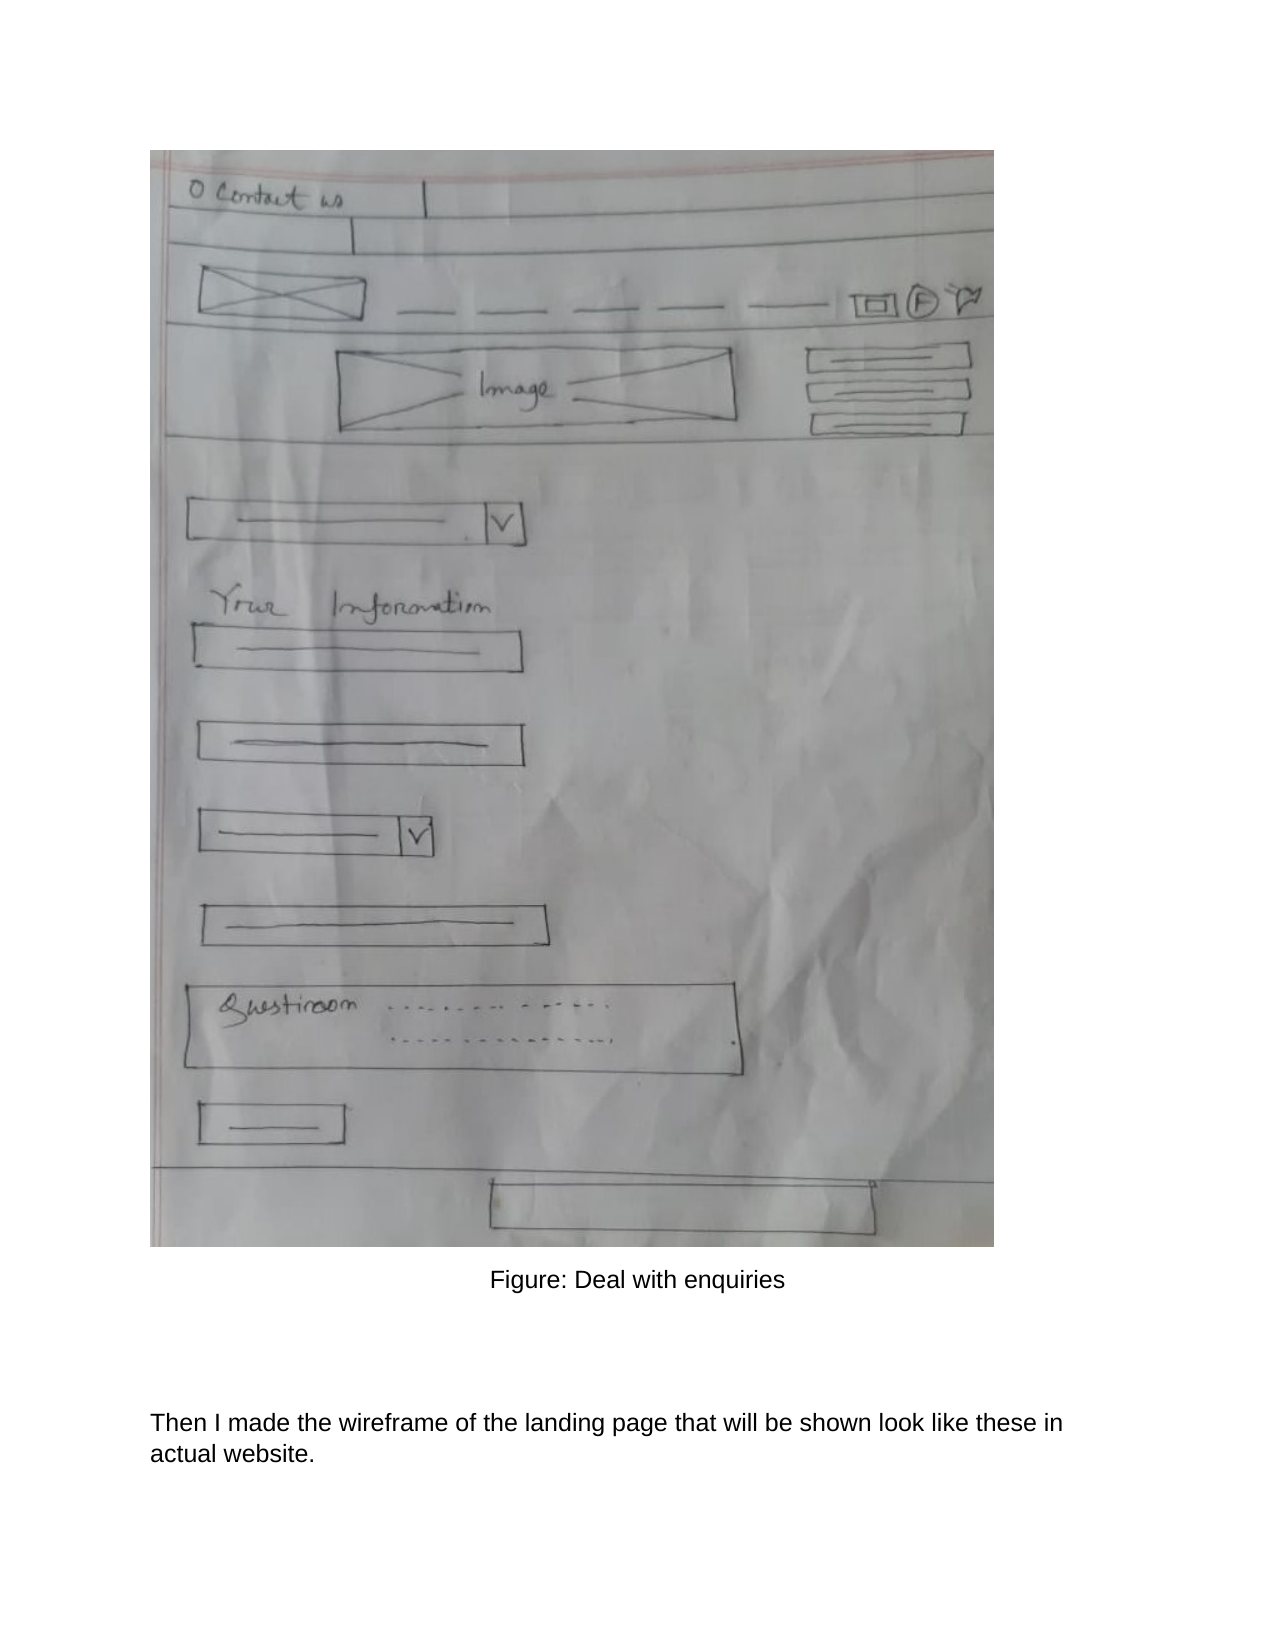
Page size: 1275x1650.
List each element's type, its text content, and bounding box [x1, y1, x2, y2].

text Then I made the wireframe of the landing page that will be shown look like these in actual website. [150, 1408, 1125, 1468]
picture [150, 150, 994, 1247]
text Figure: Deal with enquiries [150, 1265, 1125, 1294]
